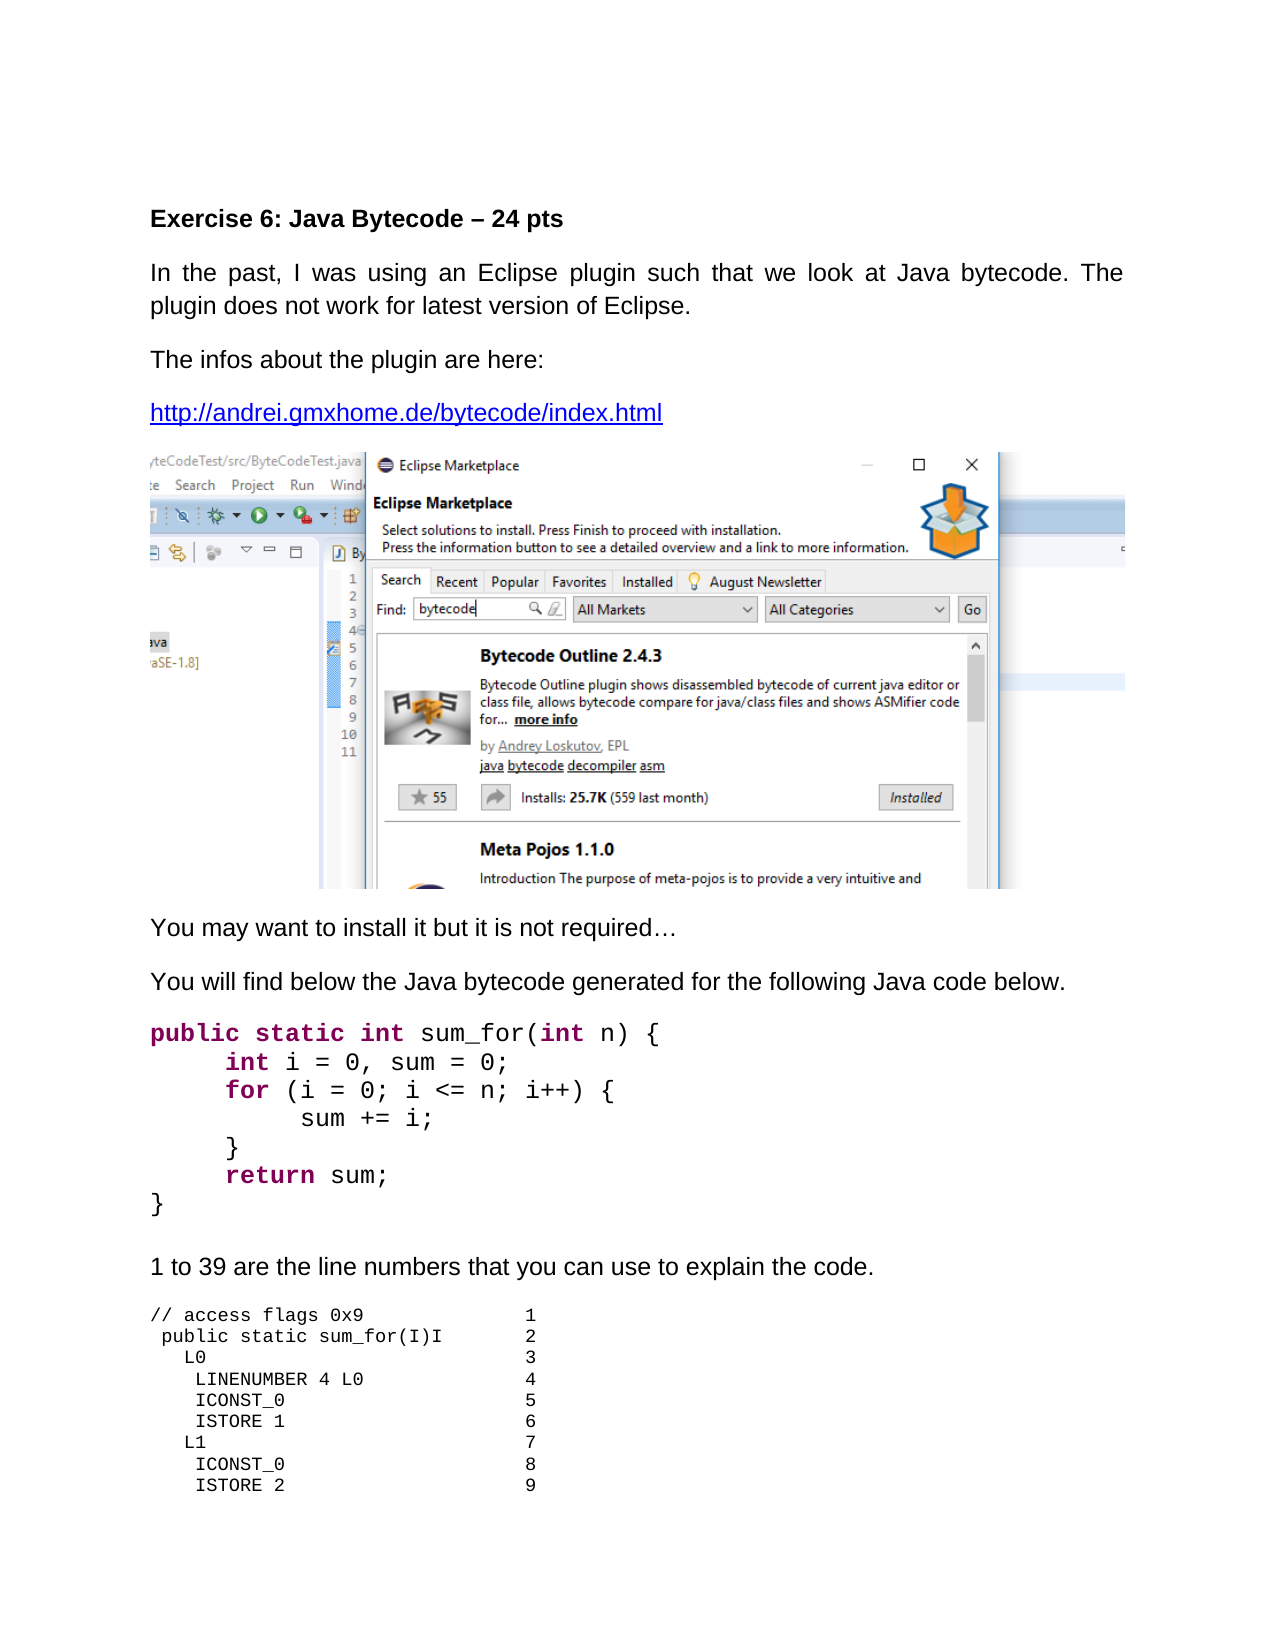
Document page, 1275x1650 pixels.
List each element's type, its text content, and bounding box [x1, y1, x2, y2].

text http://andrei.gmxhome.de/bytecode/index.html [150, 398, 1125, 427]
text } [150, 1191, 1125, 1219]
text The infos about the plugin are here: [150, 344, 1125, 373]
text public static sum_for(I)I 2 [150, 1327, 1125, 1348]
text In the past, I was using an Eclipse plugin such that we look at Java bytecode. The plugin does not work for latest version of Eclipse. [150, 258, 1125, 319]
text You will find below the Java bytecode generated for the following Java code below. [150, 967, 1125, 996]
list 1 to 39 are the line numbers that you can use to explain the code. [150, 1252, 1125, 1281]
text for (i = 0; i <= n; i++) { [150, 1078, 1125, 1106]
text Exercise 6: Java Bytecode – 24 pts [150, 204, 1125, 233]
text ISTORE 1 6 [150, 1412, 1125, 1433]
text ICONST_0 8 [150, 1454, 1125, 1476]
text } [150, 1134, 1125, 1163]
text // access flags 0x9 1 [150, 1306, 1125, 1327]
text sum += i; [150, 1106, 1125, 1134]
text int i = 0, sum = 0; [150, 1049, 1125, 1078]
text L0 3 [150, 1348, 1125, 1369]
picture [150, 452, 1125, 889]
text public static int sum_for(int n) { [150, 1021, 1125, 1049]
text return sum; [150, 1163, 1125, 1191]
text ICONST_0 5 [150, 1391, 1125, 1412]
text LINENUMBER 4 L0 4 [150, 1369, 1125, 1391]
text You may want to install it but it is not required… [150, 913, 1125, 942]
text ISTORE 2 9 [150, 1476, 1125, 1497]
text L1 7 [150, 1433, 1125, 1454]
